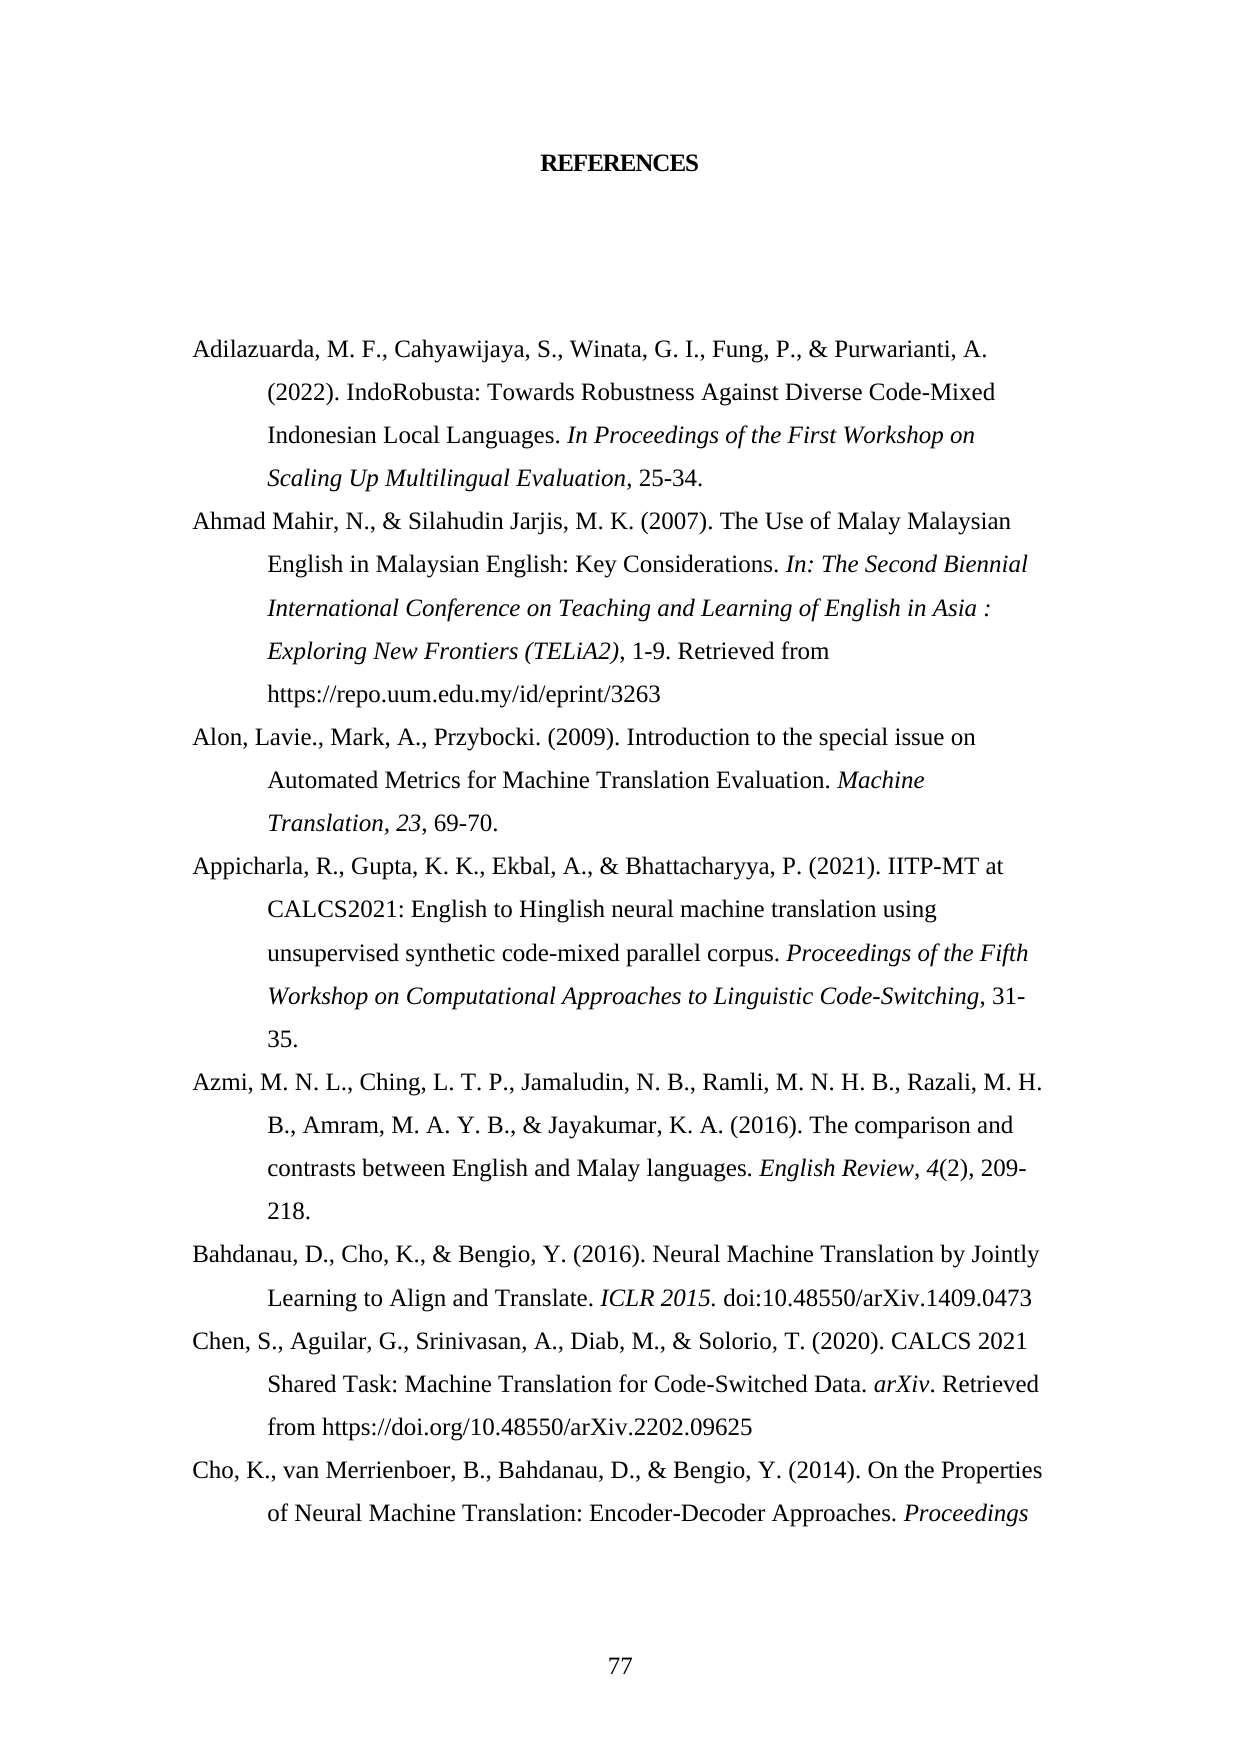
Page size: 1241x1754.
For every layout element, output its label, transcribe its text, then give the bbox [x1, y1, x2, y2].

text REFERENCES [192, 148, 1048, 176]
